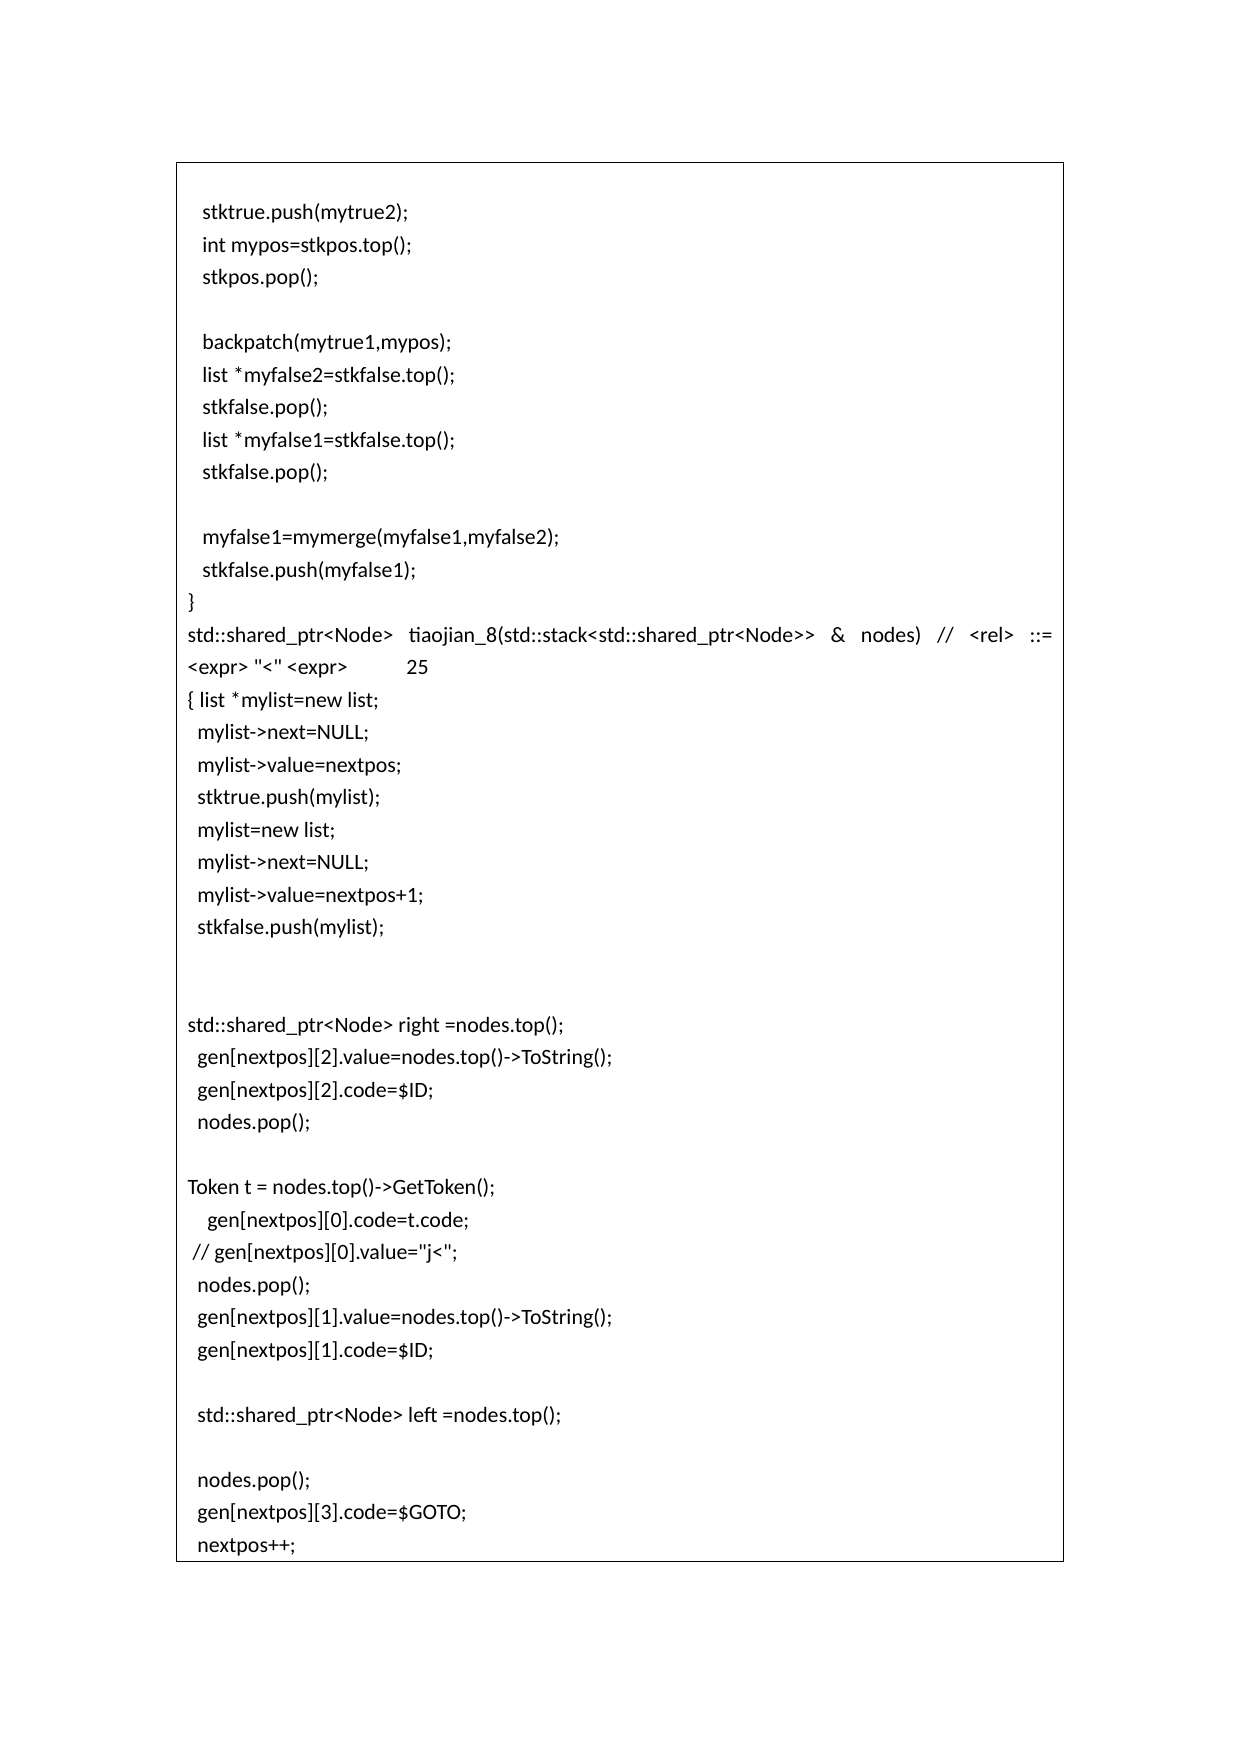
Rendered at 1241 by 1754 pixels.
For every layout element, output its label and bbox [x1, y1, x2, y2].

table_header [177, 163, 1063, 1561]
